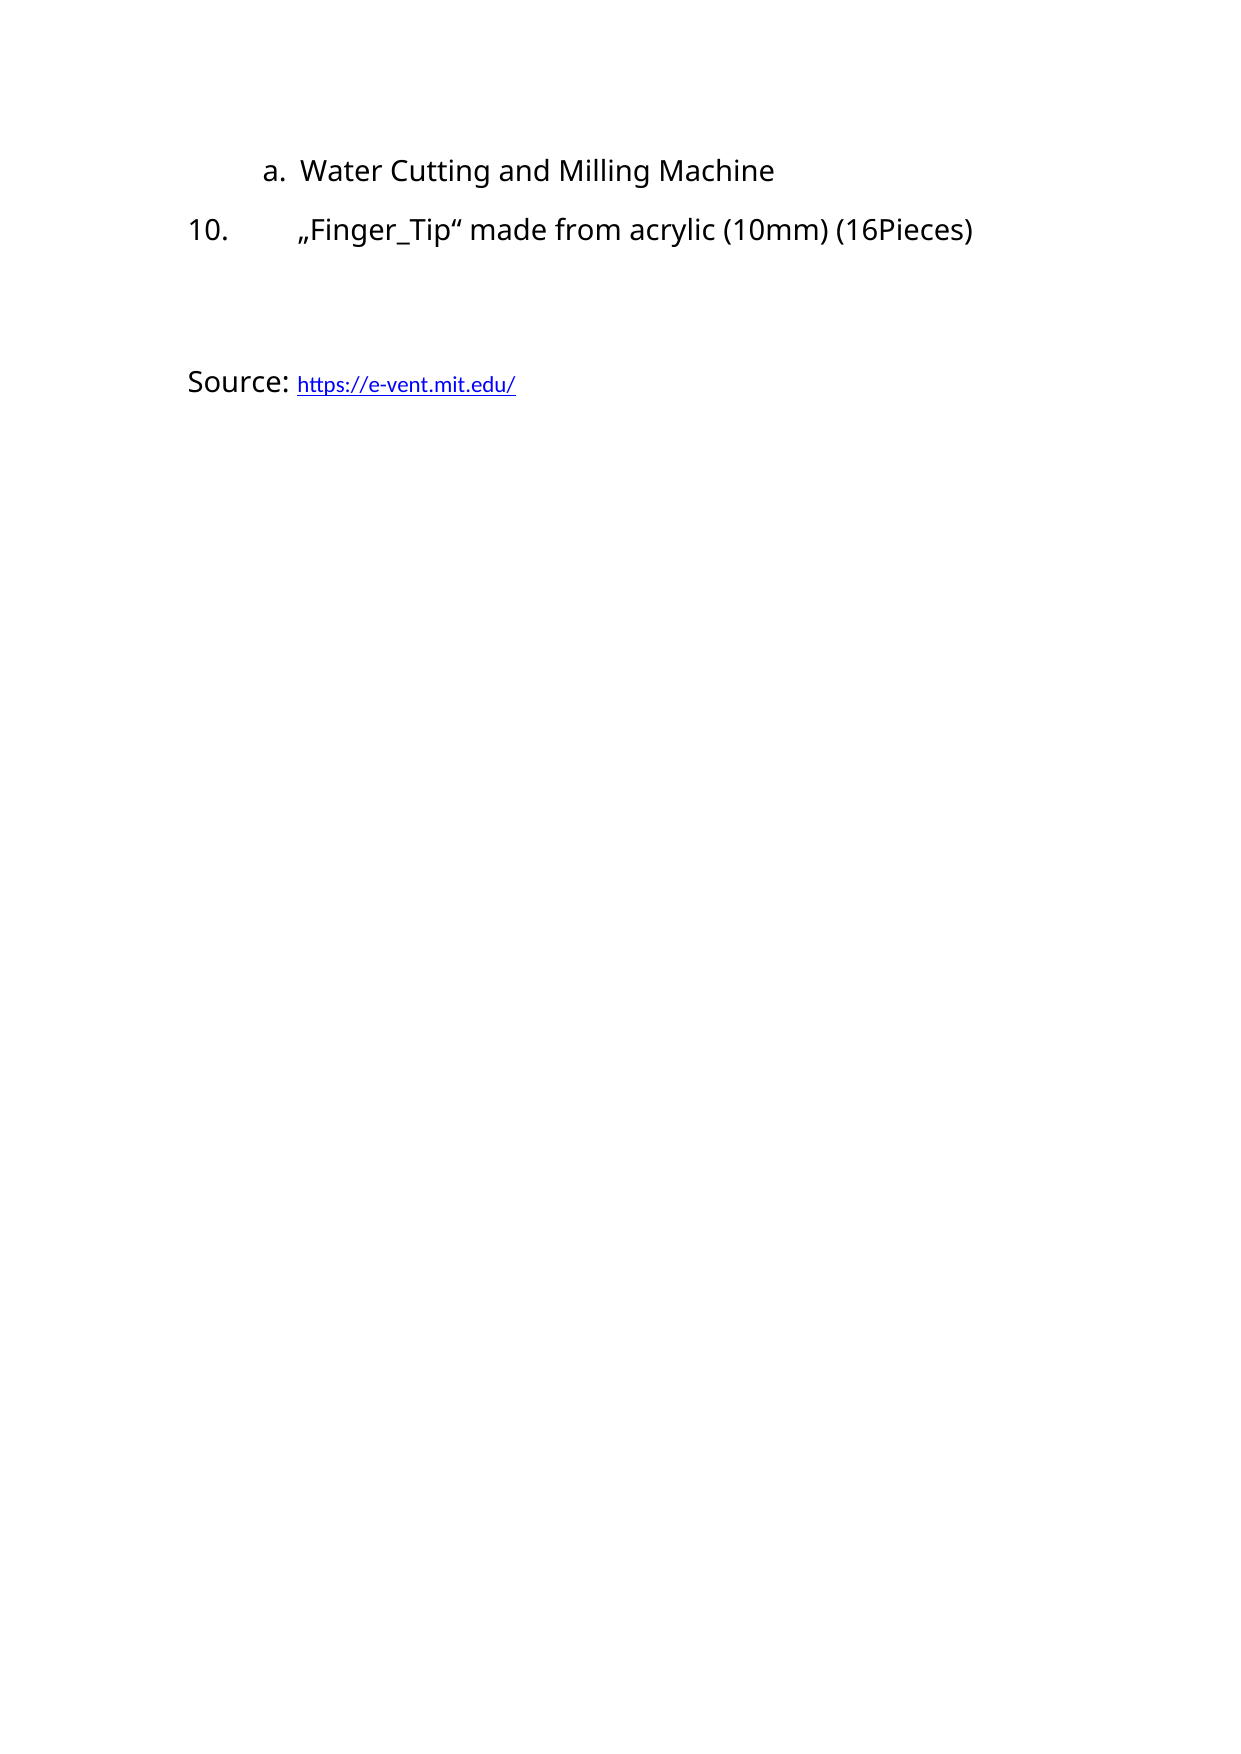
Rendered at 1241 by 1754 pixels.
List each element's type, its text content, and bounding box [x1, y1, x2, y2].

list „Finger_Tip“ made from acrylic (10mm) (16Pieces) [187, 209, 1090, 249]
list Water Cutting and Milling Machine [262, 150, 1090, 190]
text Source: https://e-vent.mit.edu/ [187, 362, 1090, 401]
